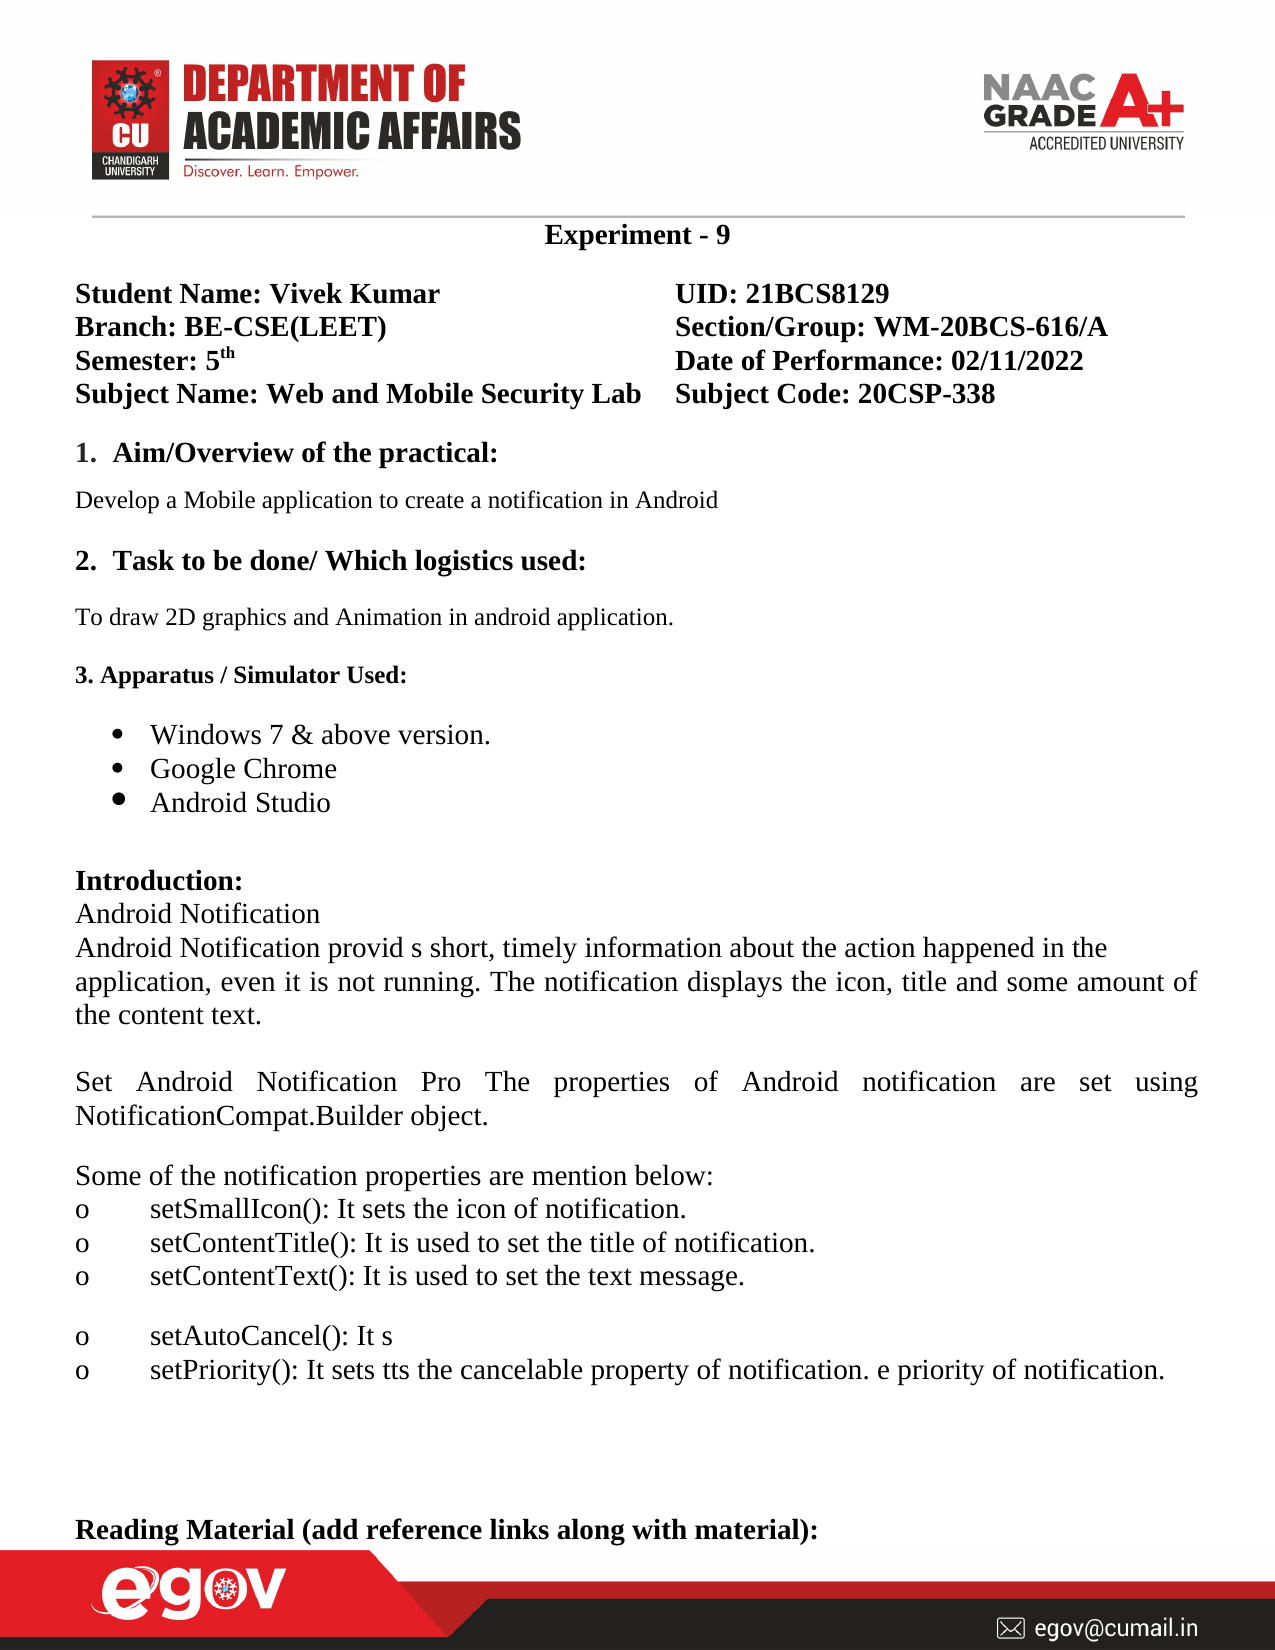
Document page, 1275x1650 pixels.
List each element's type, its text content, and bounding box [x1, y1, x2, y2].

text o setAutoCancel(): It s [75, 1318, 1200, 1352]
text To draw 2D graphics and Animation in android application. [75, 602, 1200, 631]
text o setContentText(): It is used to set the text message. [75, 1258, 1200, 1292]
text 3. Apparatus / Simulator Used: [75, 660, 1200, 689]
list Android Studio [112, 785, 1200, 820]
text Introduction: [75, 863, 1200, 897]
list Windows 7 & above version. [112, 717, 1200, 751]
text Some of the notification properties are mention below: [75, 1158, 1200, 1191]
text application, even it is not running. The notification displays the icon, title and some amount of the content text. [75, 964, 1200, 1031]
text o setPriority(): It sets tts the cancelable property of notification. e priority of notification. [75, 1352, 1200, 1385]
text Semester: 5th Date of Performance: 02/11/2022 [75, 343, 1200, 377]
text Reading Material (add reference links along with material): [75, 1512, 1200, 1546]
text o setSmallIcon(): It sets the icon of notification. [75, 1191, 1200, 1225]
text Develop a Mobile application to create a notification in Android [75, 486, 1200, 514]
text o setContentTitle(): It is used to set the title of notification. [75, 1225, 1200, 1258]
list Google Chrome [112, 751, 1200, 785]
text Android Notification [75, 897, 1200, 930]
text Subject Name: Web and Mobile Security Lab Subject Code: 20CSP-338 [75, 377, 1200, 410]
text Set Android Notification Pro The properties of Android notification are set using NotificationCompat.Builder object. [75, 1064, 1200, 1131]
picture [0, 1549, 1275, 1650]
text Experiment - 9 [75, 217, 1200, 251]
text Branch: BE-CSE(LEET) Section/Group: WM-20BCS-616/A [75, 309, 1200, 343]
list Aim/Overview of the practical: [75, 435, 1200, 469]
picture [0, 0, 1275, 218]
list Task to be done/ Which logistics used: [75, 543, 1200, 577]
text Android Notification provid s short, timely information about the action happened in the [75, 930, 1200, 964]
text Student Name: Vivek Kumar UID: 21BCS8129 [75, 276, 1200, 309]
